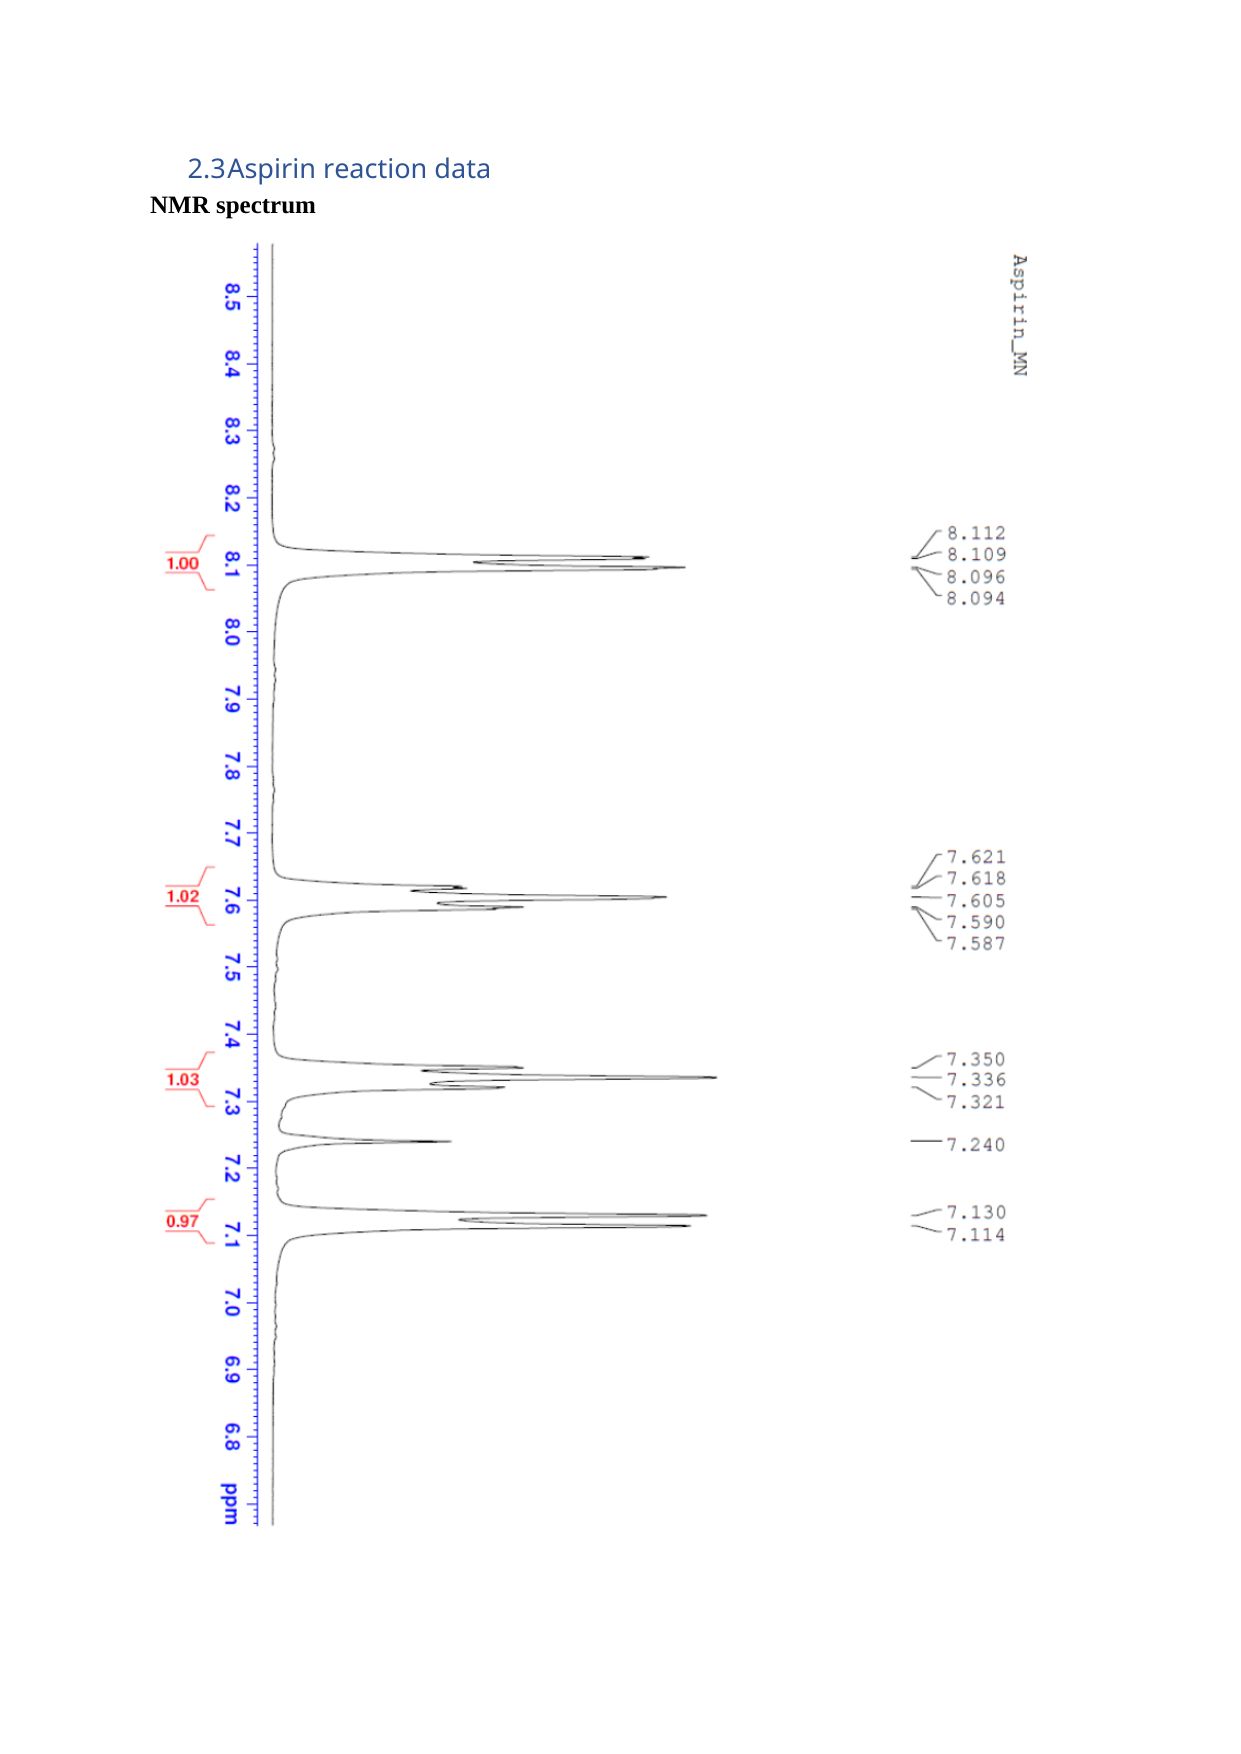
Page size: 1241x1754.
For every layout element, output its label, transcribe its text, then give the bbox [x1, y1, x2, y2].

text NMR spectrum [150, 190, 1090, 218]
subtitle Aspirin reaction data [187, 150, 1090, 187]
picture [156, 239, 1064, 1546]
